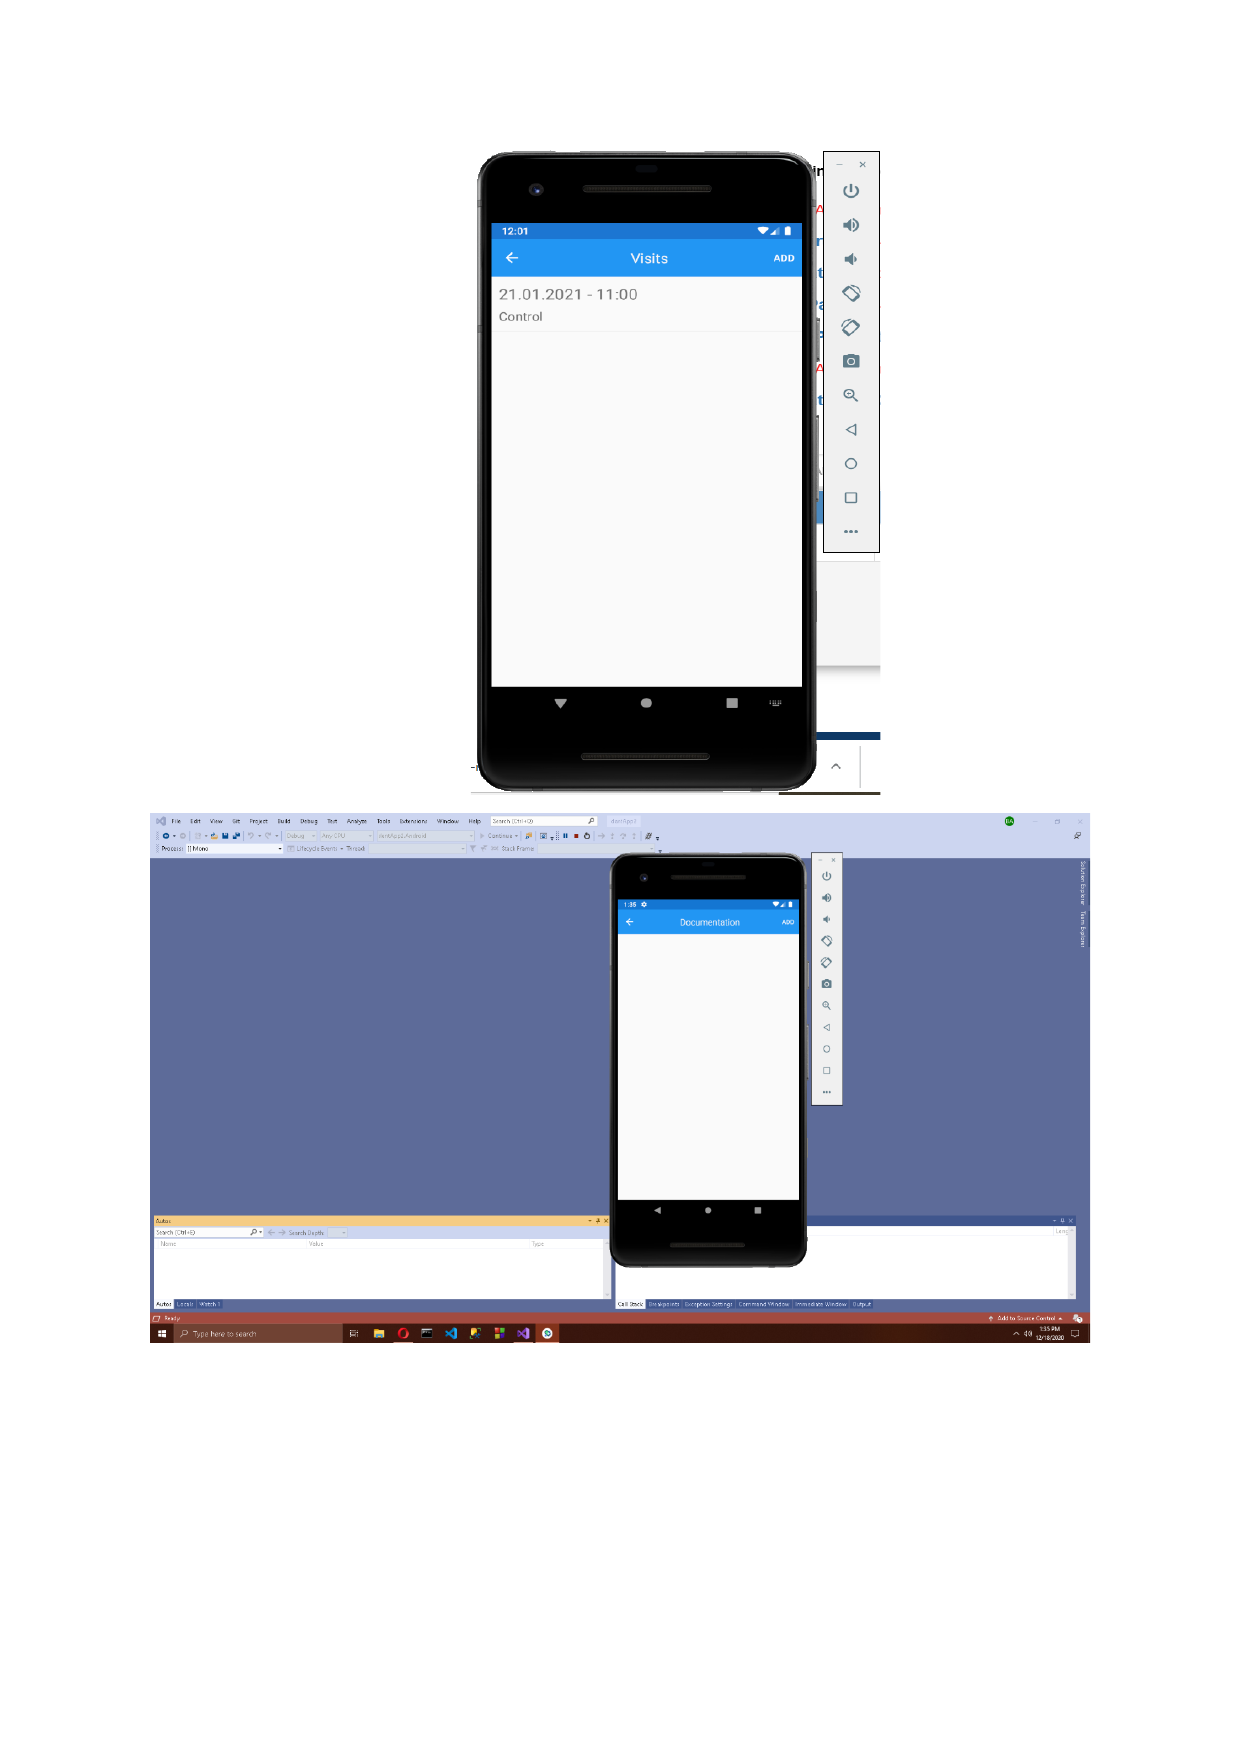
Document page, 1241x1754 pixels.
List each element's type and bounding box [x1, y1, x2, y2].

picture [470, 150, 881, 795]
picture [150, 813, 1091, 1343]
